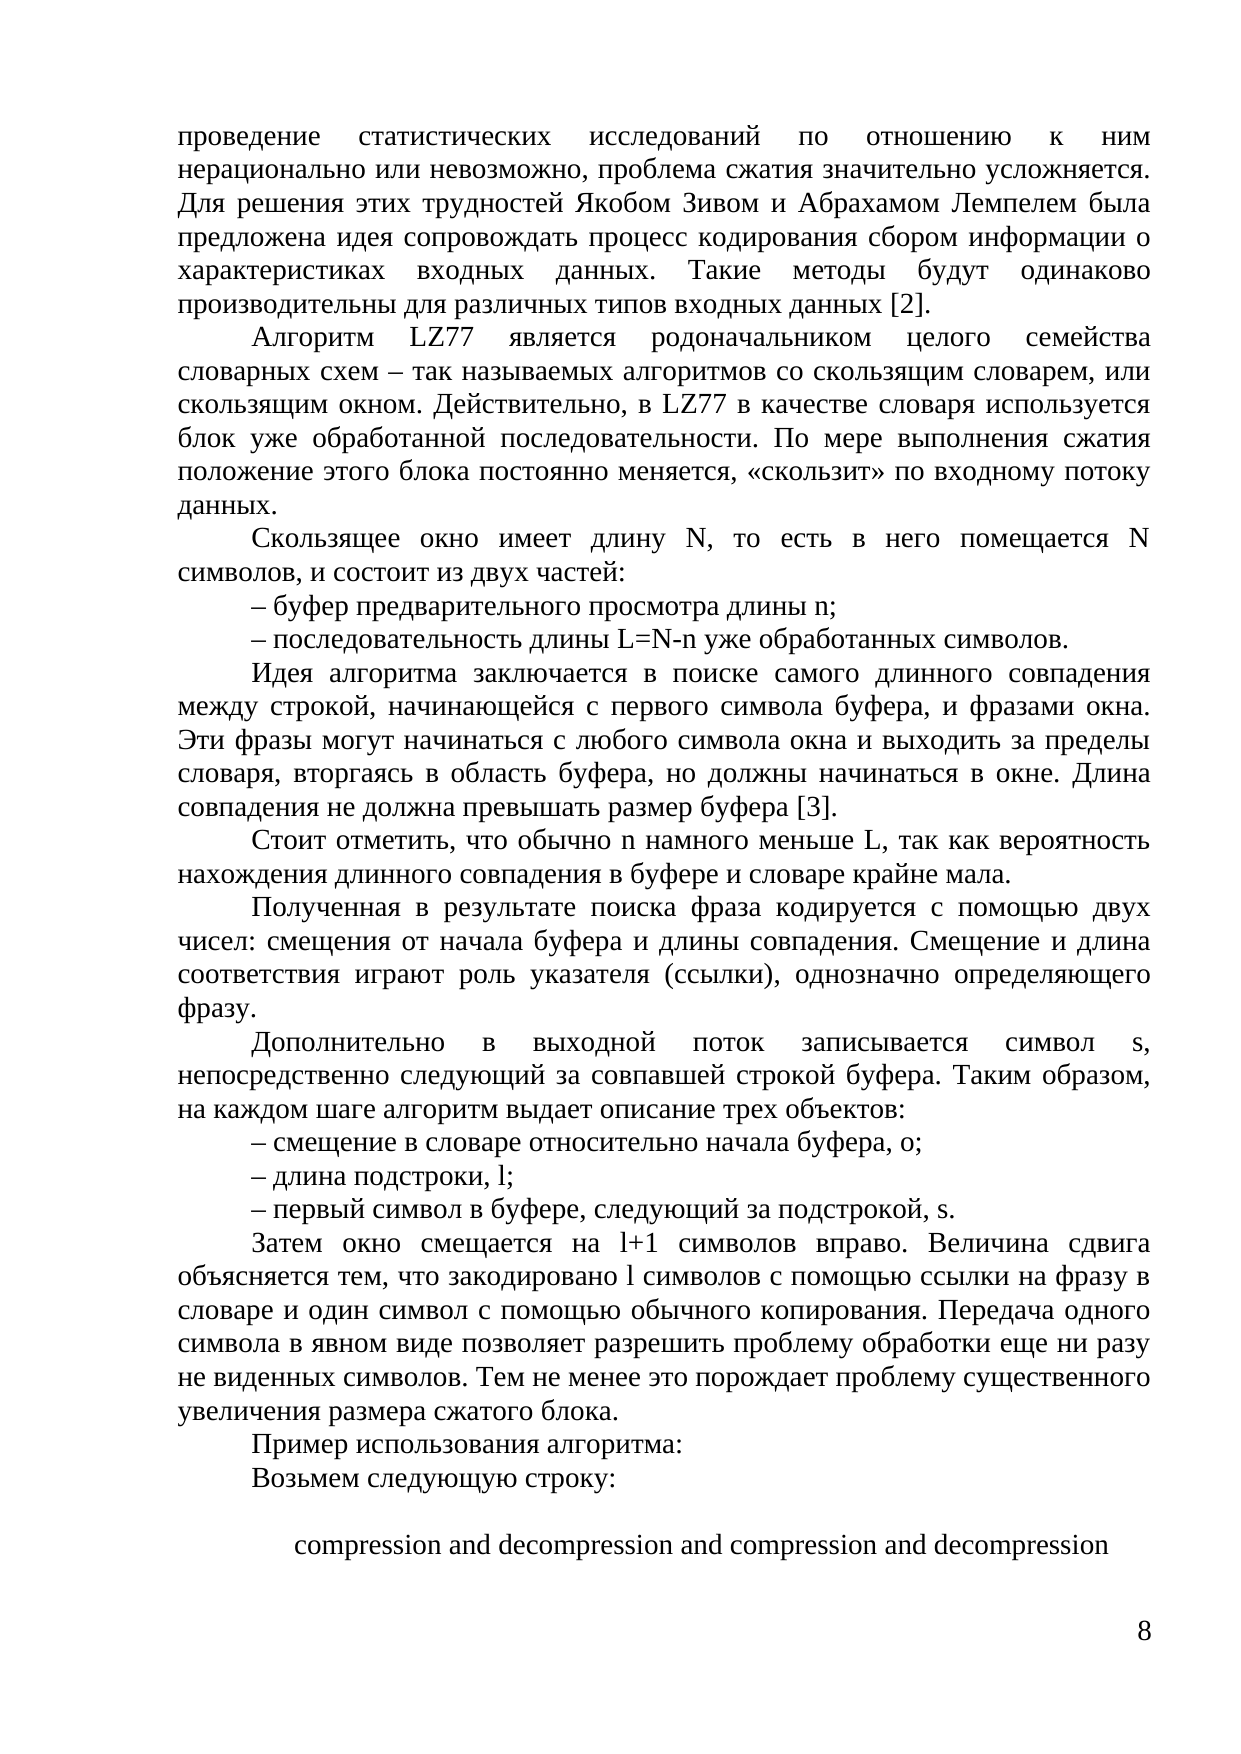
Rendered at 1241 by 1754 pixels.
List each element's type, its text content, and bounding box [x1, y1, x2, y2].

text Дополнительно в выходной поток записывается символ s, непосредственно следующий за совпавшей строкой буфера. Таким образом, на каждом шаге алгоритм выдает описание трех объектов: [177, 1024, 1152, 1124]
text Возьмем следующую строку: [177, 1460, 1152, 1493]
text первый символ в буфере, следующий за подстрокой, s. [177, 1191, 1152, 1225]
text Полученная в результате поиска фраза кодируется с помощью двух чисел: смещения от начала буфера и длины совпадения. Смещение и длина соответствия играют роль указателя (ссылки), однозначно определяющего фразу. [177, 889, 1152, 1024]
text Скользящее окно имеет длину N, то есть в него помещается N символов, и состоит из двух частей: [177, 521, 1152, 588]
text compression and decompression and compression and decompression [177, 1527, 1152, 1560]
text Алгоритм LZ77 является родоначальником целого семейства словарных схем – так называемых алгоритмов со скользящим словарем, или скользящим окном. Действительно, в LZ77 в качестве словаря используется блок уже обработанной последовательности. По мере выполнения сжатия положение этого блока постоянно меняется, «скользит» по входному потоку данных. [177, 319, 1152, 521]
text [177, 118, 1152, 319]
text Стоит отметить, что обычно n намного меньше L, так как вероятность нахождения длинного совпадения в буфере и словаре крайне мала. [177, 822, 1152, 889]
text Затем окно смещается на l+1 символов вправо. Величина сдвига объясняется тем, что закодировано l символов с помощью ссылки на фразу в словаре и один символ с помощью обычного копирования. Передача одного символа в явном виде позволяет разрешить проблему обработки еще ни разу не виденных символов. Тем не менее это порождает проблему существенного увеличения размера сжатого блока. [177, 1225, 1152, 1426]
text длина подстроки, l; [177, 1158, 1152, 1191]
text смещение в словаре относительно начала буфера, o; [177, 1124, 1152, 1158]
text Идея алгоритма заключается в поиске самого длинного совпадения между строкой, начинающейся с первого символа буфера, и фразами окна. Эти фразы могут начинаться с любого символа окна и выходить за пределы словаря, вторгаясь в область буфера, но должны начинаться в окне. Длина совпадения не должна превышать размер буфера. [177, 655, 1152, 822]
text последовательность длины L=N-n уже обработанных символов. [177, 621, 1152, 655]
text Пример использования алгоритма: [177, 1426, 1152, 1460]
text буфер предварительного просмотра длины n; [177, 588, 1152, 621]
